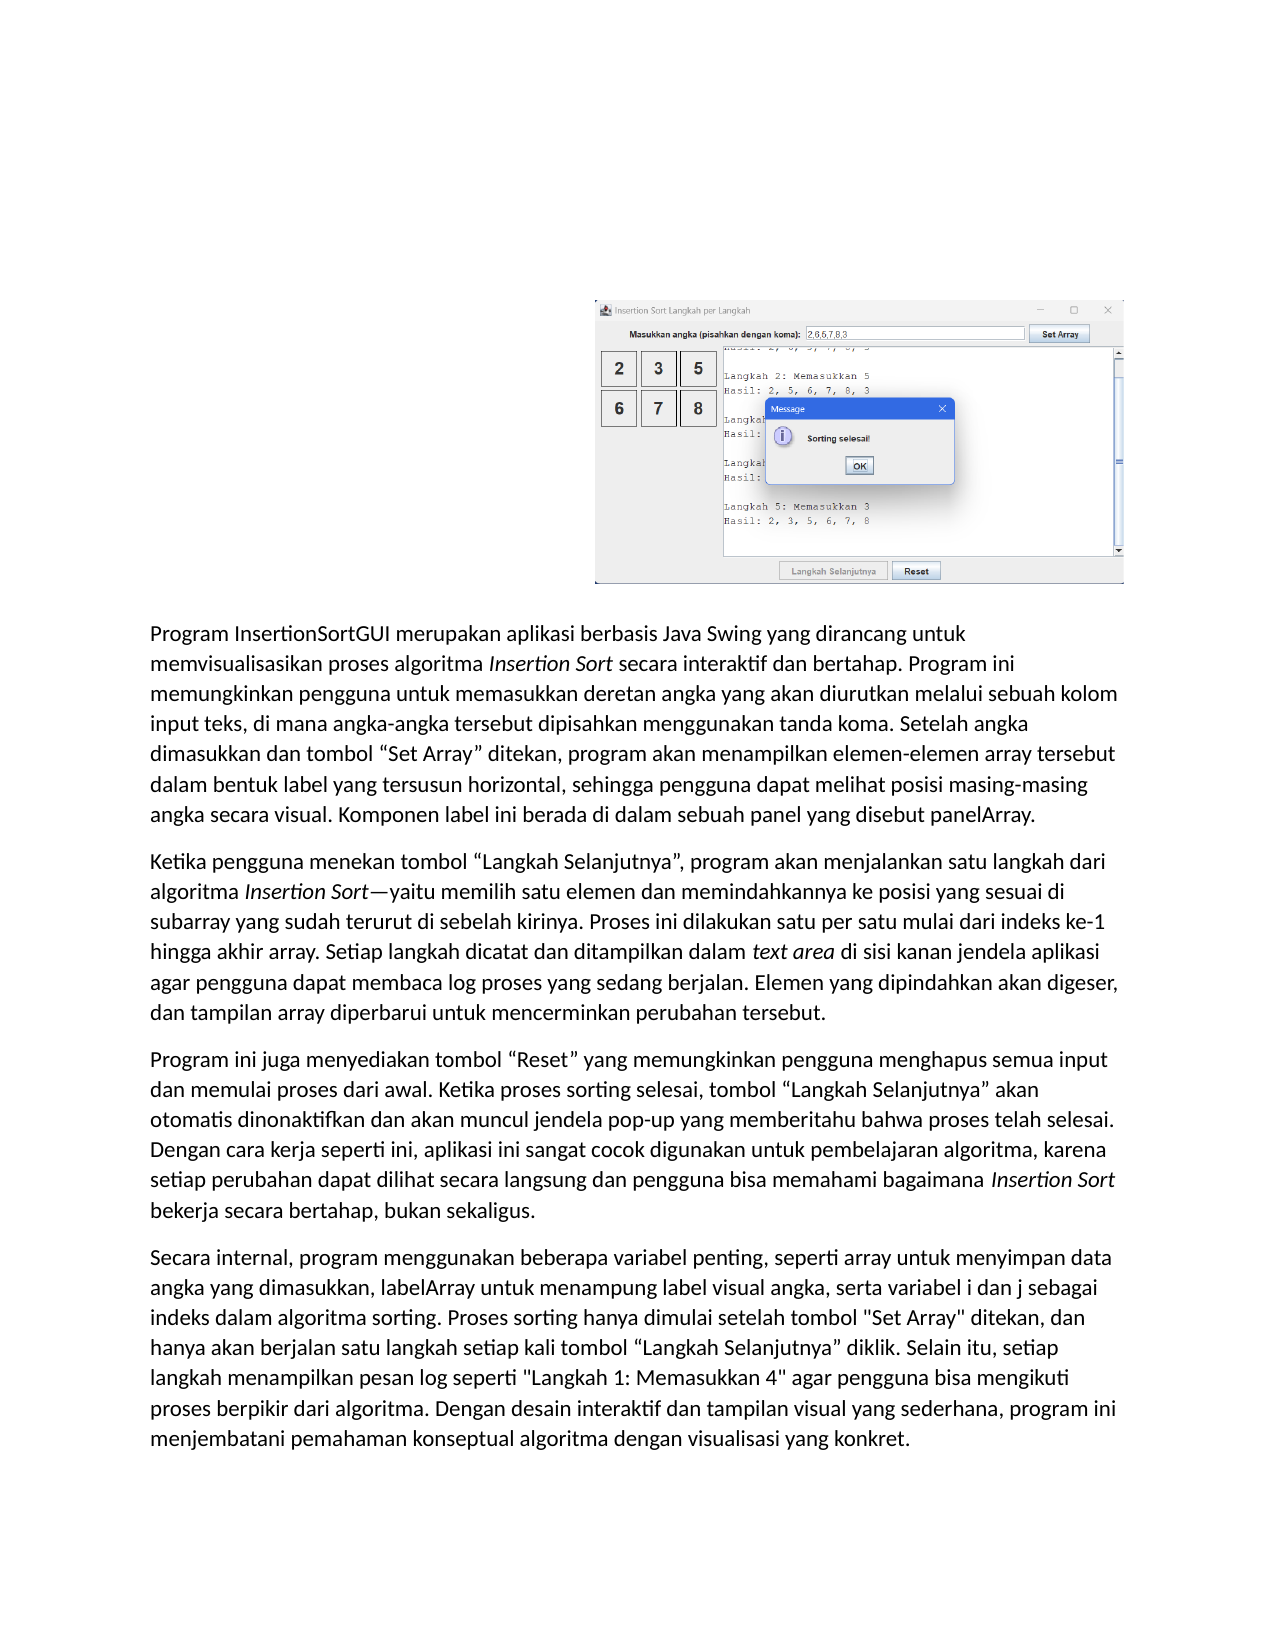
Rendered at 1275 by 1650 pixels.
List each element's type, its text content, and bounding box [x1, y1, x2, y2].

picture [595, 300, 1124, 584]
text Program InsertionSortGUI merupakan aplikasi berbasis Java Swing yang dirancang untuk memvisualisasikan proses algoritma Insertion Sort secara interaktif dan bertahap. Program ini memungkinkan pengguna untuk memasukkan deretan angka yang akan diurutkan melalui sebuah kolom input teks, di mana angka-angka tersebut dipisahkan menggunakan tanda koma. Setelah angka dimasukkan dan tombol “Set Array” ditekan, program akan menampilkan elemen-elemen array tersebut dalam bentuk label yang tersusun horizontal, sehingga pengguna dapat melihat posisi masing-masing angka secara visual. Komponen label ini berada di dalam sebuah panel yang disebut panelArray. [150, 619, 1125, 828]
text Program ini juga menyediakan tombol “Reset” yang memungkinkan pengguna menghapus semua input dan memulai proses dari awal. Ketika proses sorting selesai, tombol “Langkah Selanjutnya” akan otomatis dinonaktifkan dan akan muncul jendela pop-up yang memberitahu bahwa proses telah selesai. Dengan cara kerja seperti ini, aplikasi ini sangat cocok digunakan untuk pembelajaran algoritma, karena setiap perubahan dapat dilihat secara langsung dan pengguna bisa memahami bagaimana Insertion Sort bekerja secara bertahap, bukan sekaligus. [150, 1045, 1125, 1224]
text Ketika pengguna menekan tombol “Langkah Selanjutnya”, program akan menjalankan satu langkah dari algoritma Insertion Sort—yaitu memilih satu elemen dan memindahkannya ke posisi yang sesuai di subarray yang sudah terurut di sebelah kirinya. Proses ini dilakukan satu per satu mulai dari indeks ke-1 hingga akhir array. Setiap langkah dicatat dan ditampilkan dalam text area di sisi kanan jendela aplikasi agar pengguna dapat membaca log proses yang sedang berjalan. Elemen yang dipindahkan akan digeser, dan tampilan array diperbarui untuk mencerminkan perubahan tersebut. [150, 847, 1125, 1026]
text Secara internal, program menggunakan beberapa variabel penting, seperti array untuk menyimpan data angka yang dimasukkan, labelArray untuk menampung label visual angka, serta variabel i dan j sebagai indeks dalam algoritma sorting. Proses sorting hanya dimulai setelah tombol "Set Array" ditekan, dan hanya akan berjalan satu langkah setiap kali tombol “Langkah Selanjutnya” diklik. Selain itu, setiap langkah menampilkan pesan log seperti "Langkah 1: Memasukkan 4" agar pengguna bisa mengikuti proses berpikir dari algoritma. Dengan desain interaktif dan tampilan visual yang sederhana, program ini menjembatani pemahaman konseptual algoritma dengan visualisasi yang konkret. [150, 1243, 1125, 1452]
